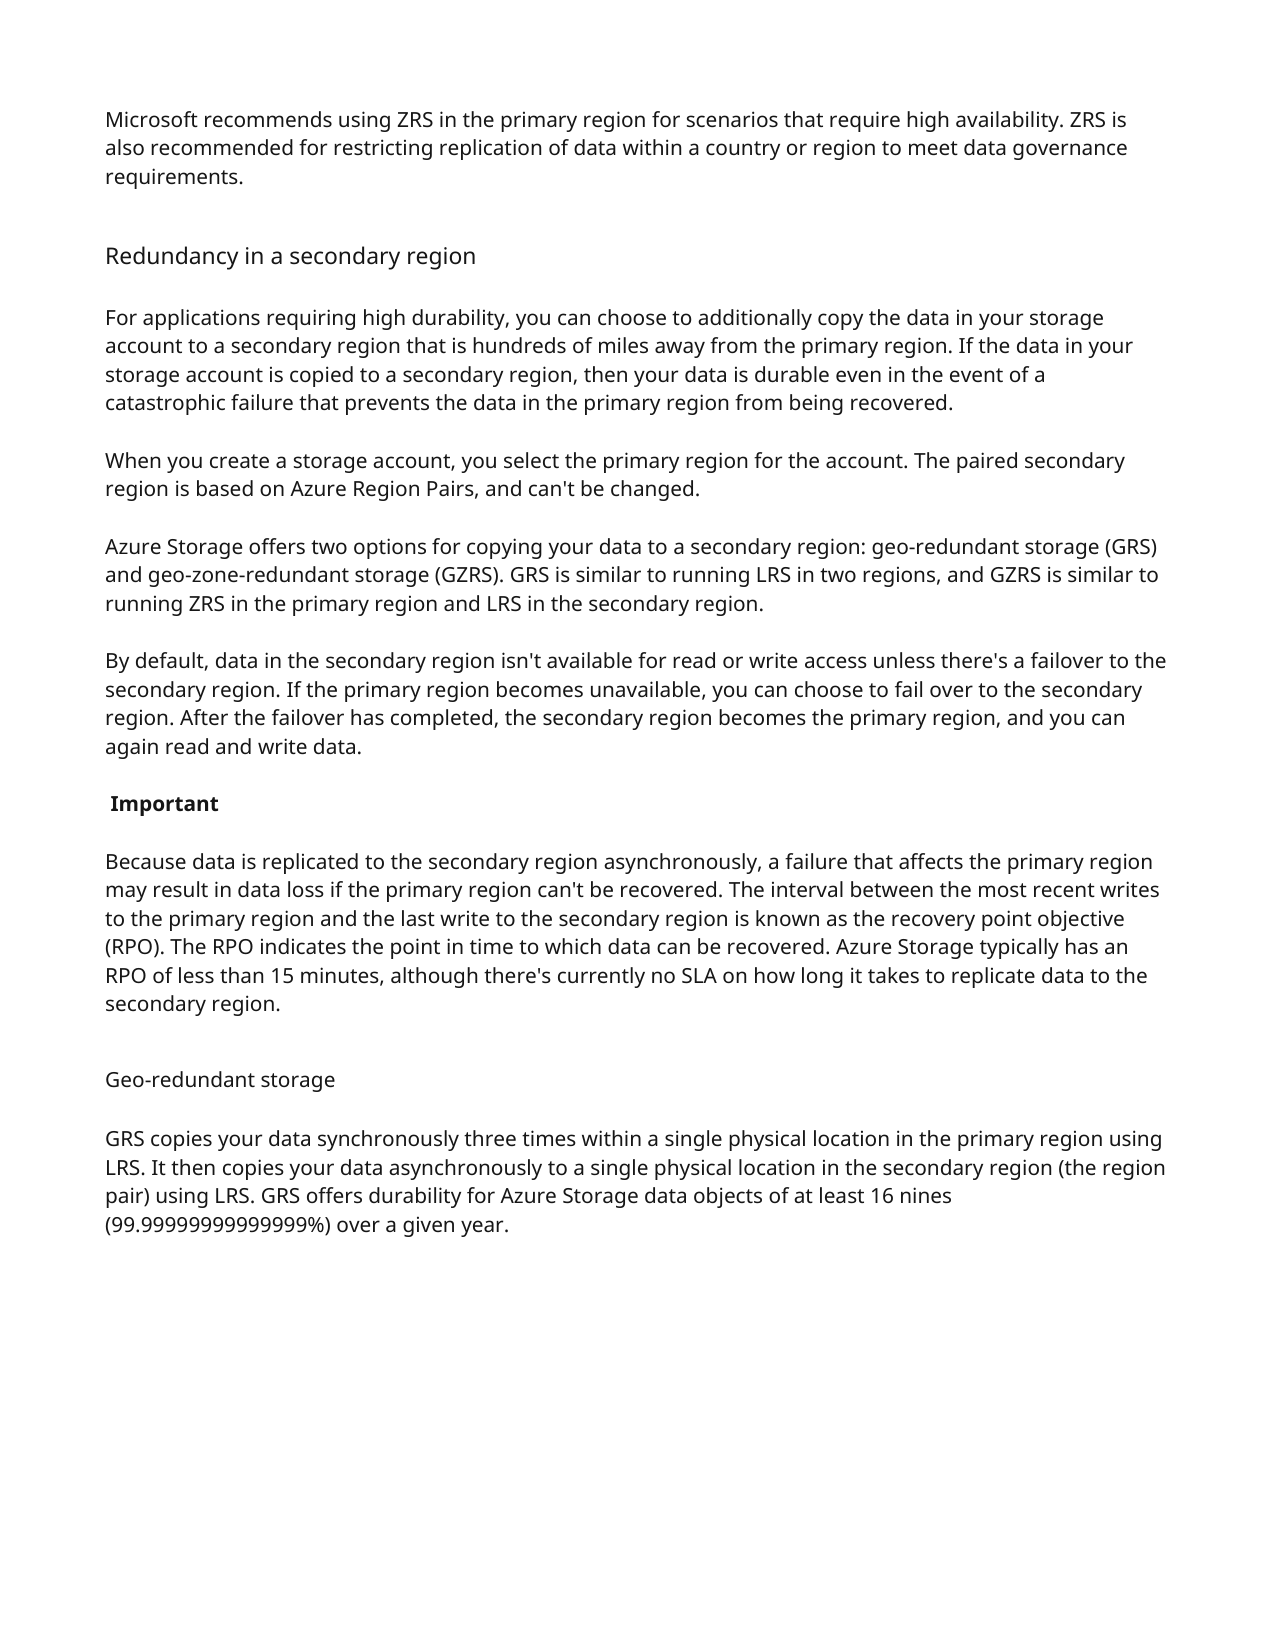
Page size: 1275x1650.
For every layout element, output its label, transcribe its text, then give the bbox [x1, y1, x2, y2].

title Important [105, 789, 1170, 818]
text Azure Storage offers two options for copying your data to a secondary region: geo-redundant storage (GRS) and geo-zone-redundant storage (GZRS). GRS is similar to running LRS in two regions, and GZRS is similar to running ZRS in the primary region and LRS in the secondary region. [105, 532, 1170, 617]
subtitle Geo-redundant storage [105, 1065, 1170, 1093]
text By default, data in the secondary region isn't available for read or write access unless there's a failover to the secondary region. If the primary region becomes unavailable, you can choose to fail over to the secondary region. After the failover has completed, the secondary region becomes the primary region, and you can again read and write data. [105, 647, 1170, 760]
text For applications requiring high durability, you can choose to additionally copy the data in your storage account to a secondary region that is hundreds of miles away from the primary region. If the data in your storage account is copied to a secondary region, then your data is durable even in the event of a catastrophic failure that prevents the data in the primary region from being recovered. [105, 303, 1170, 417]
text Because data is replicated to the secondary region asynchronously, a failure that affects the primary region may result in data loss if the primary region can't be recovered. The interval between the most recent writes to the primary region and the last write to the secondary region is known as the recovery point objective (RPO). The RPO indicates the point in time to which data can be recovered. Azure Storage typically has an RPO of less than 15 minutes, although there's currently no SLA on how long it takes to replicate data to the secondary region. [105, 847, 1170, 1018]
text GRS copies your data synchronously three times within a single physical location in the primary region using LRS. It then copies your data asynchronously to a single physical location in the secondary region (the region pair) using LRS. GRS offers durability for Azure Storage data objects of at least 16 nines (99.99999999999999%) over a given year. [105, 1124, 1170, 1238]
subtitle Redundancy in a secondary region [105, 240, 1170, 272]
text When you create a storage account, you select the primary region for the account. The paired secondary region is based on Azure Region Pairs, and can't be changed. [105, 446, 1170, 503]
text Microsoft recommends using ZRS in the primary region for scenarios that require high availability. ZRS is also recommended for restricting replication of data within a country or region to meet data governance requirements. [105, 105, 1170, 190]
